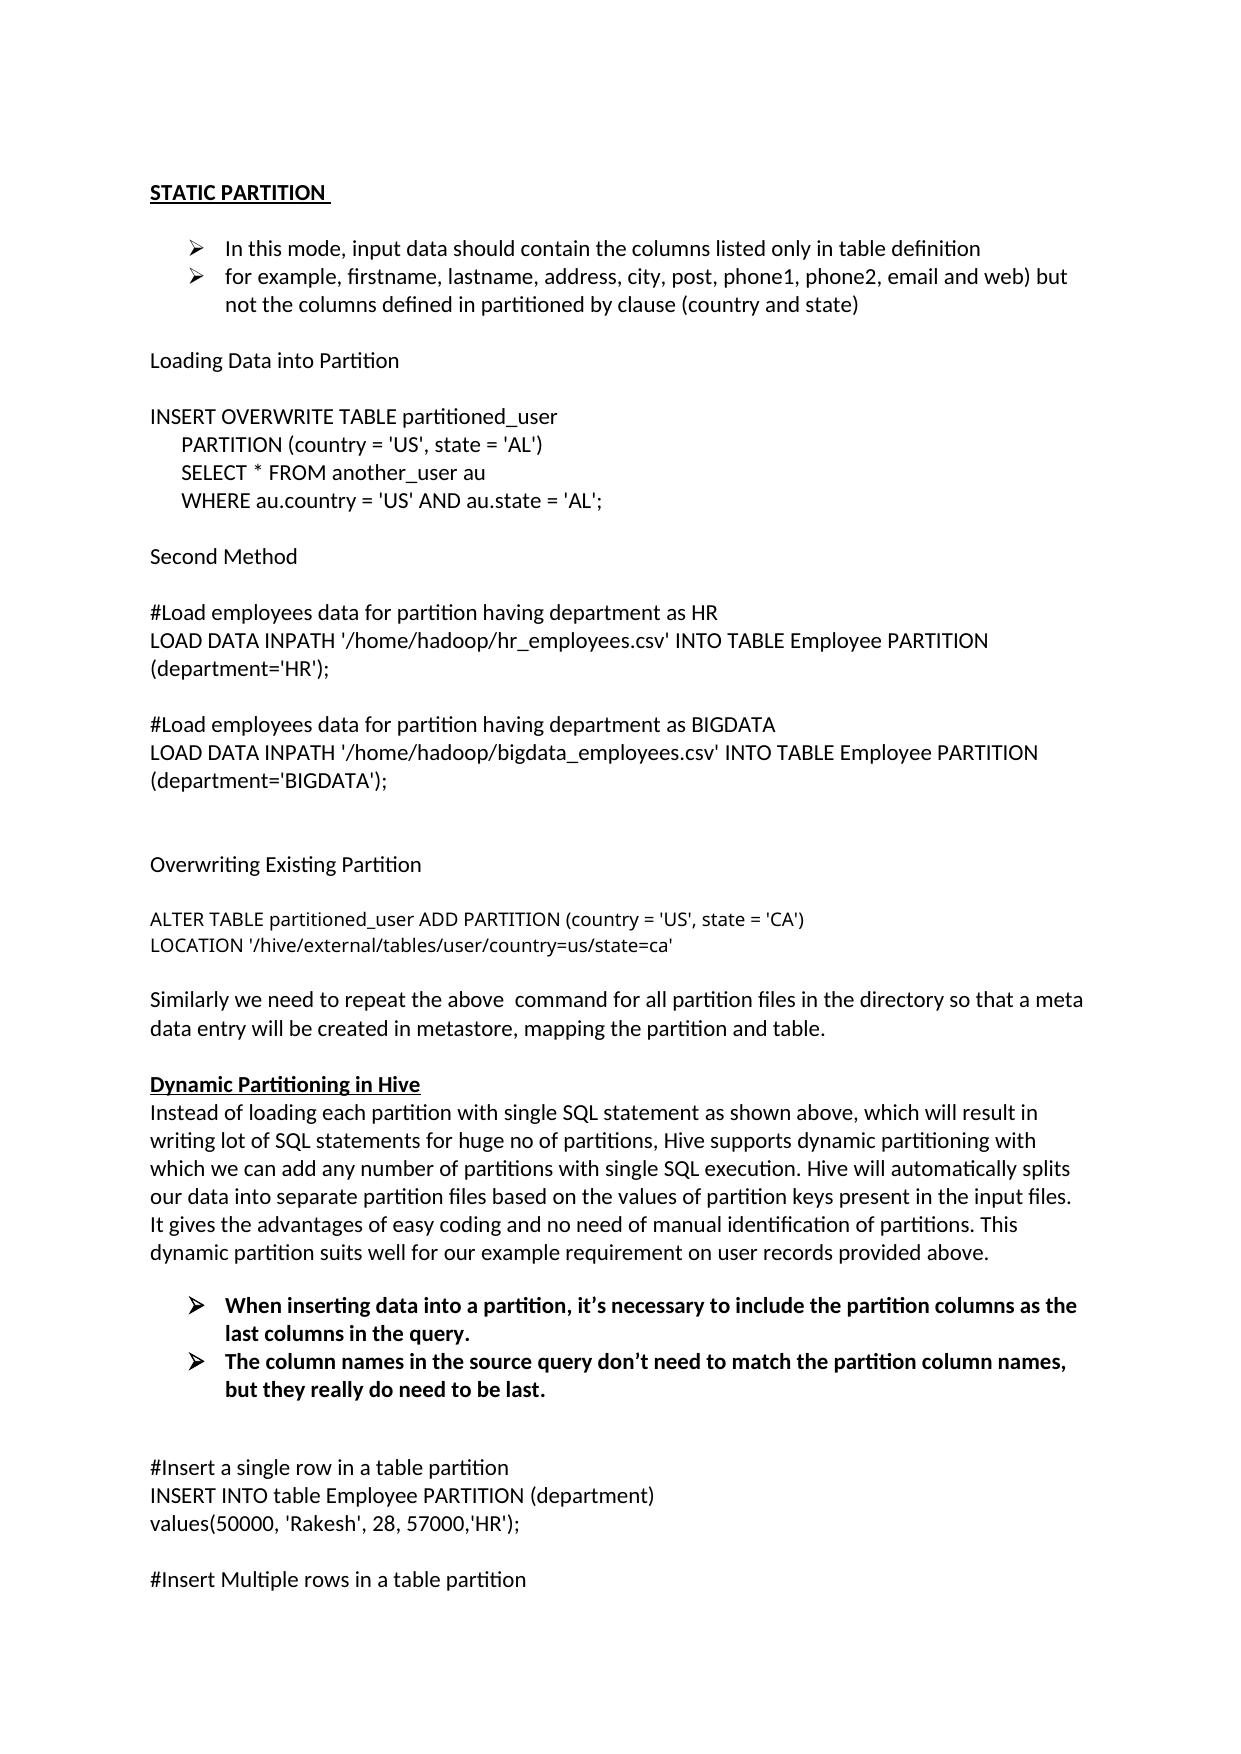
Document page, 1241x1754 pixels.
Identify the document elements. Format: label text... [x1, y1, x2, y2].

text Overwriting Existing Partition [150, 851, 1090, 878]
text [150, 1481, 1090, 1509]
text INSERT OVERWRITE TABLE partitioned_user [150, 402, 1090, 430]
text STATIC PARTITION [150, 178, 1090, 206]
text Instead of loading each partition with single SQL statement as shown above, which will result in writing lot of SQL statements for huge no of partitions, Hive supports dynamic partitioning with which we can add any number of partitions with single SQL execution. Hive will automatically splits our data into separate partition files based on the values of partition keys present in the input files. [150, 1098, 1090, 1210]
text Dynamic Partitioning in Hive [150, 1070, 1090, 1098]
text #Insert Multiple rows in a table partition [150, 1565, 1090, 1593]
text ALTER TABLE partitioned_user ADD PARTITION (country = 'US', state = 'CA') [150, 907, 1090, 932]
text #Load employees data for partition having department as HR [150, 598, 1090, 626]
text Similarly we need to repeat the above command for all partition files in the directory so that a meta data entry will be created in metastore, mapping the partition and table. [150, 986, 1090, 1042]
list When inserting data into a partition, it’s necessary to include the partition columns as the last columns in the query. [187, 1291, 1090, 1347]
list for example, firstname, lastname, address, city, post, phone1, phone2, email and web) but not the columns defined in partitioned by clause (country and state) [187, 262, 1090, 318]
list In this mode, input data should contain the columns listed only in table definition [187, 234, 1090, 262]
text PARTITION (country = 'US', state = 'AL') [150, 430, 1090, 458]
text WHERE au.country = 'US' AND au.state = 'AL'; [150, 486, 1090, 514]
text #Load employees data for partition having department as BIGDATA [150, 710, 1090, 738]
text Second Method [150, 542, 1090, 570]
text It gives the advantages of easy coding and no need of manual identification of partitions. This dynamic partition suits well for our example requirement on user records provided above. [150, 1210, 1090, 1266]
text LOAD DATA INPATH '/home/hadoop/hr_employees.csv' INTO TABLE Employee PARTITION (department='HR'); [150, 626, 1090, 682]
list The column names in the source query don’t need to match the partition column names, but they really do need to be last. [187, 1347, 1090, 1403]
text #Insert a single row in a table partition [150, 1453, 1090, 1481]
text LOCATION '/hive/external/tables/user/country=us/state=ca' [150, 932, 1090, 958]
text LOAD DATA INPATH '/home/hadoop/bigdata_employees.csv' INTO TABLE Employee PARTITION (department='BIGDATA'); [150, 738, 1090, 794]
text Loading Data into Partition [150, 346, 1090, 374]
text SELECT * FROM another_user au [150, 458, 1090, 486]
text values(50000, 'Rakesh', 28, 57000,'HR'); [150, 1509, 1090, 1537]
